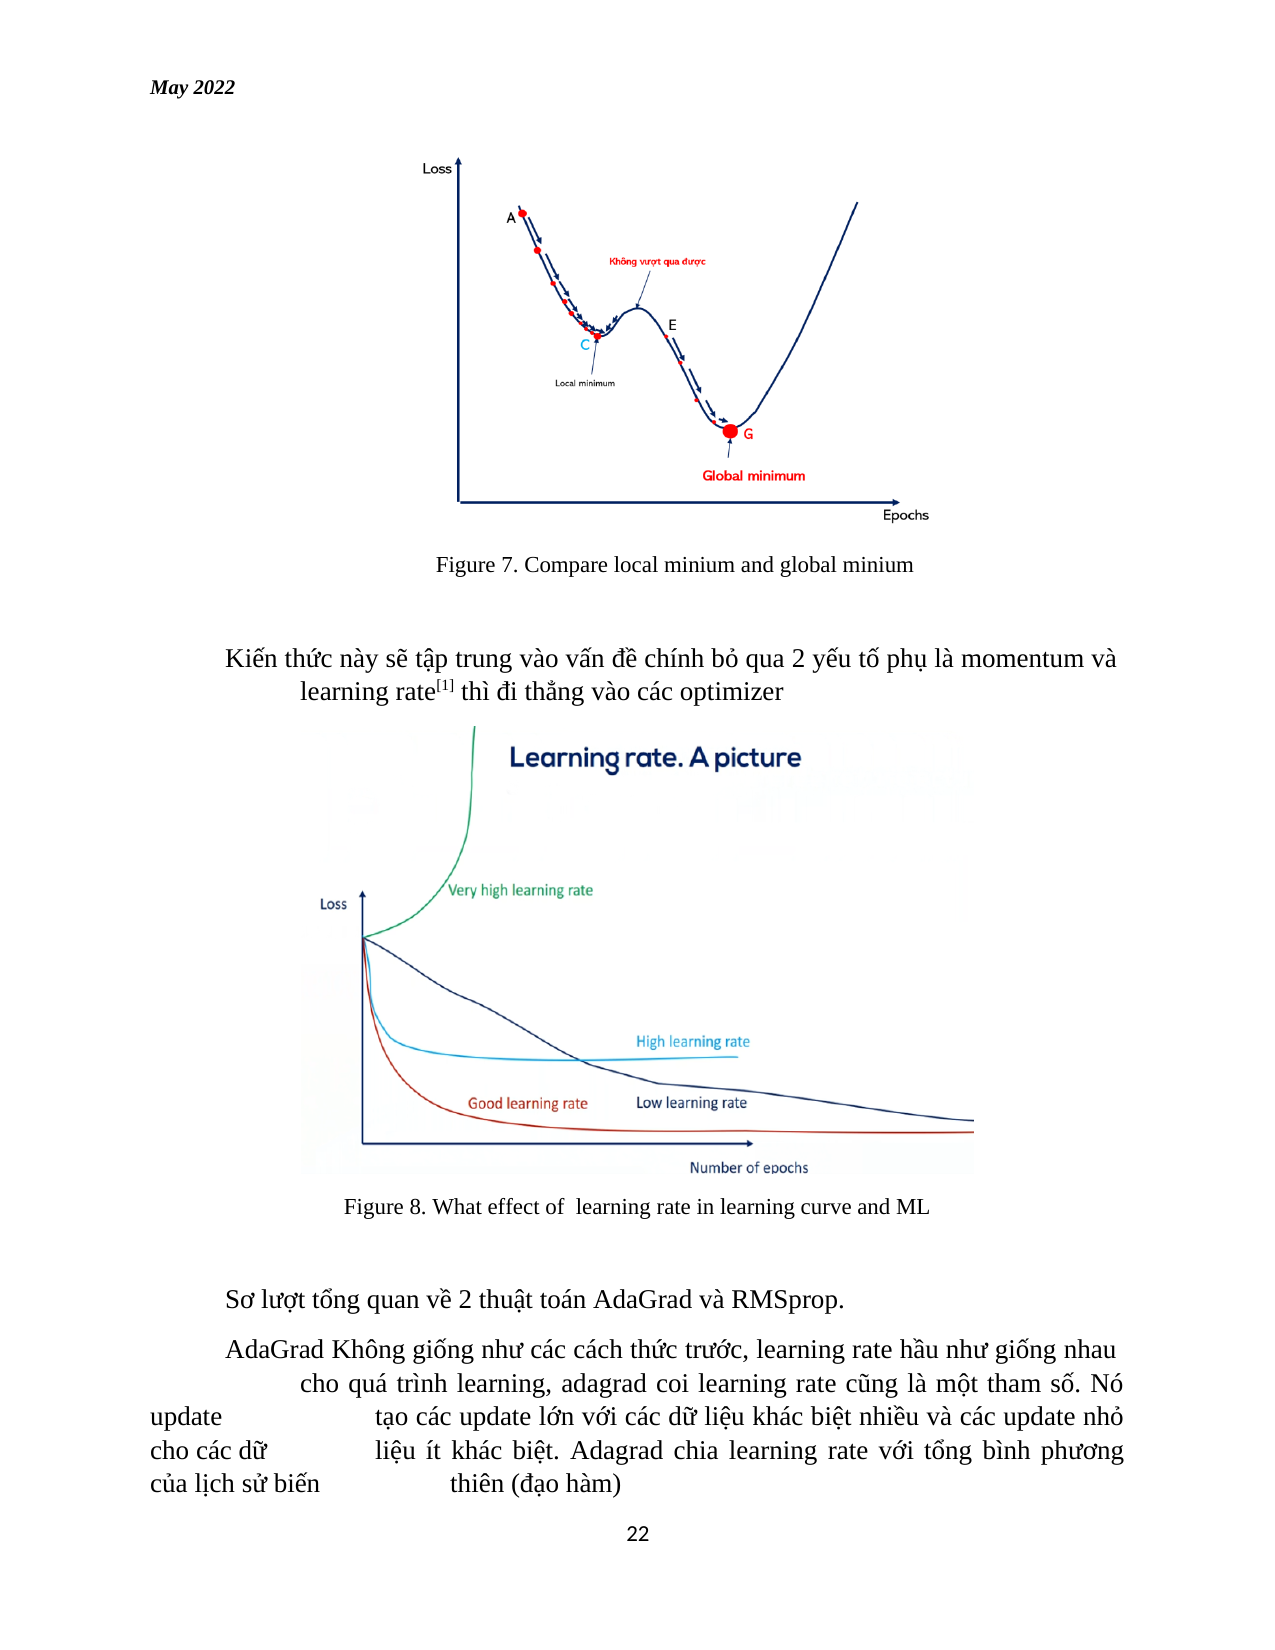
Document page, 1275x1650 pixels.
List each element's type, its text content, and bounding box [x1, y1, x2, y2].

picture [301, 725, 974, 1174]
list Figure 8. What effect of learning rate in learning curve and ML [150, 1193, 1125, 1219]
list Kiến thức này sẽ tập trung vào vấn đề chính bỏ qua 2 yếu tố phụ là momentum và learning rate[1] thì đi thẳng vào các optimizer [150, 642, 1125, 706]
list Figure 7. Compare local minium and global minium [150, 552, 1125, 578]
list Sơ lượt tổng quan về 2 thuật toán AdaGrad và RMSprop. [150, 1283, 1125, 1314]
list AdaGrad Không giống như các cách thức trước, learning rate hầu như giống nhau cho quá trình learning, adagrad coi learning rate cũng là một tham số. Nó update tạo các update lớn với các dữ liệu khác biệt nhiều và các update nhỏ cho các dữ liệu ít khác biệt. Adagrad chia learning rate với tổng bình phương của lịch sử biến thiên (đạo hàm) [150, 1333, 1125, 1499]
picture [413, 150, 938, 533]
